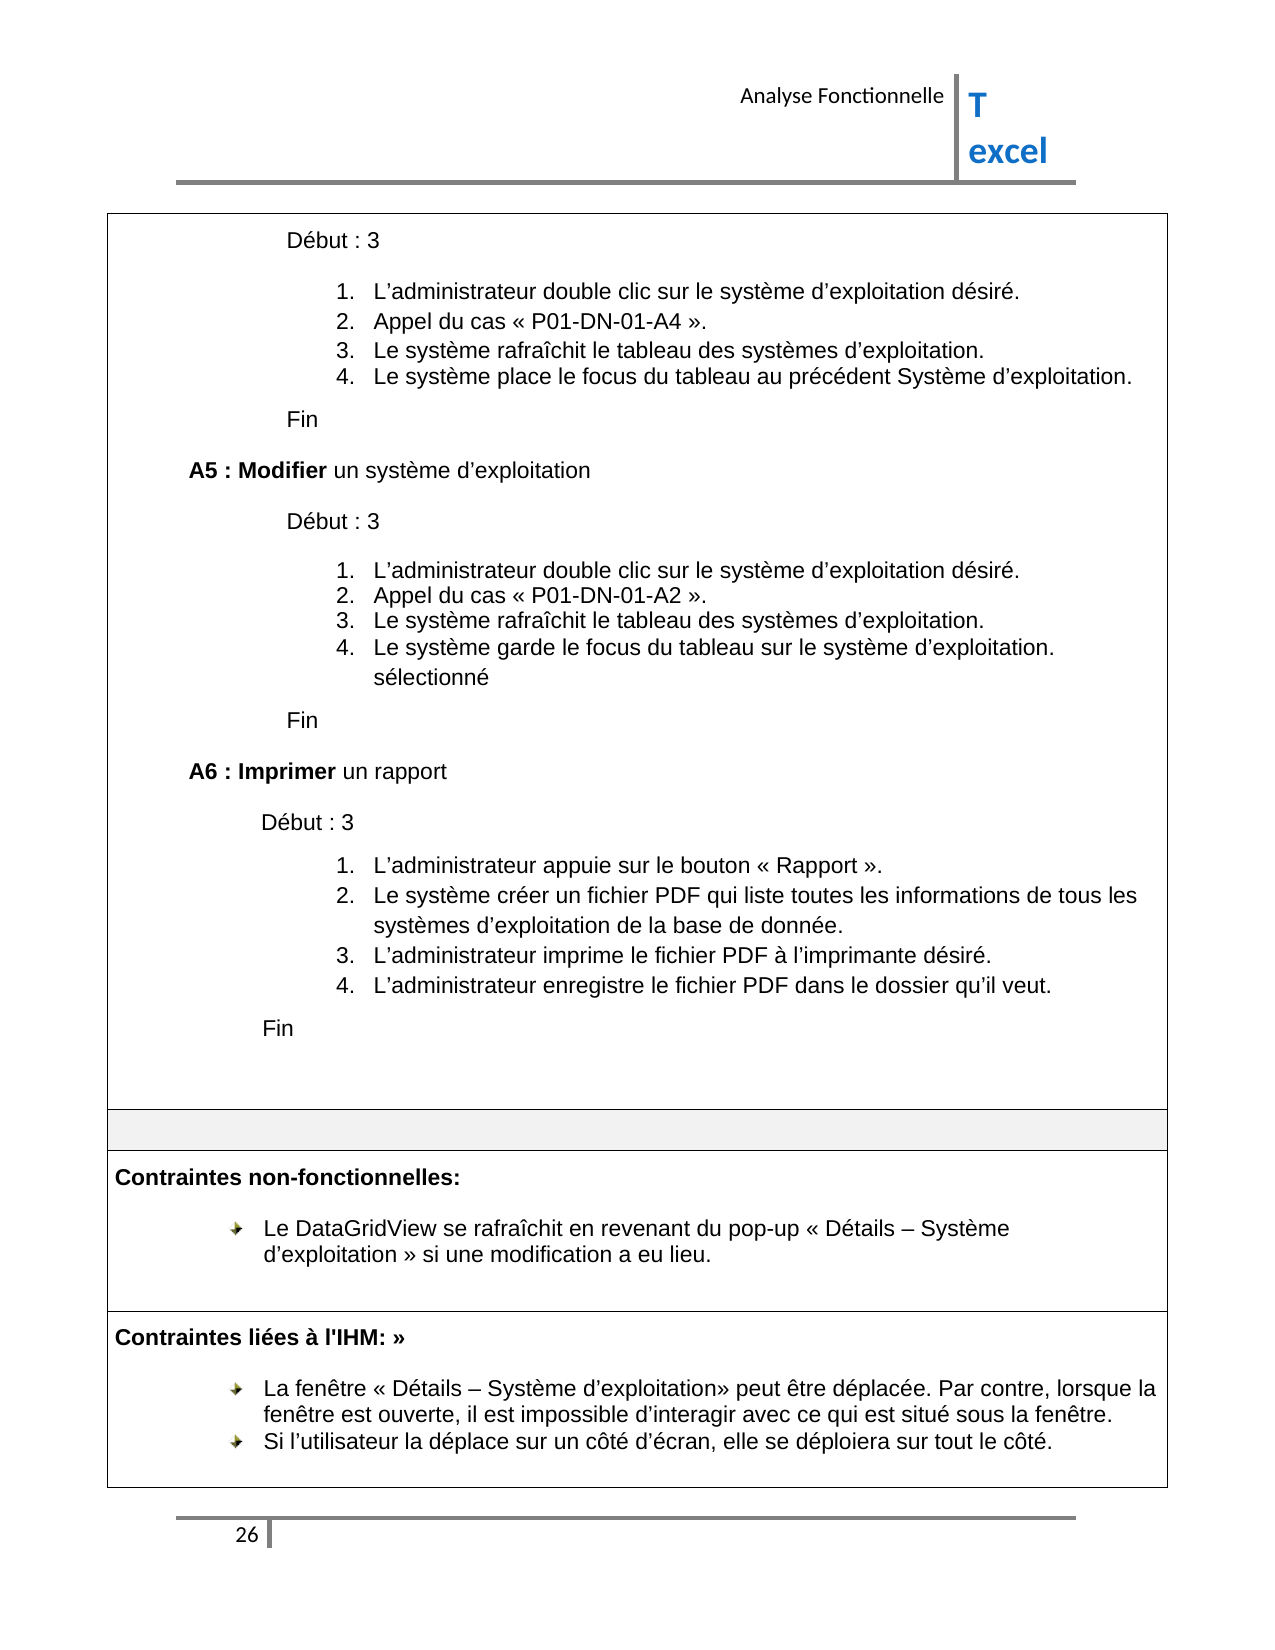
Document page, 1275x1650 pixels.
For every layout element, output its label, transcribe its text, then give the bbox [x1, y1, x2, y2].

table_cell [108, 1110, 1167, 1150]
table_cell Contraintes liées à l'IHM: » La fenêtre « Détails – Système d’exploitation» peut être déplacée. Par contre, lorsque la fenêtre est ouverte, il est impossible d’interagir avec ce qui est situé sous la fenêtre. Si l’utilisateur la déplace sur un côté d’écran, elle se déploiera sur tout le côté. [108, 1312, 1167, 1487]
table_cell Contraintes non-fonctionnelles: Le DataGridView se rafraîchit en revenant du pop-up « Détails – Système d’exploitation » si une modification a eu lieu. [108, 1151, 1167, 1311]
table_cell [108, 214, 1167, 1109]
picture [226, 1432, 244, 1450]
picture [226, 1380, 244, 1397]
picture [226, 1219, 244, 1237]
